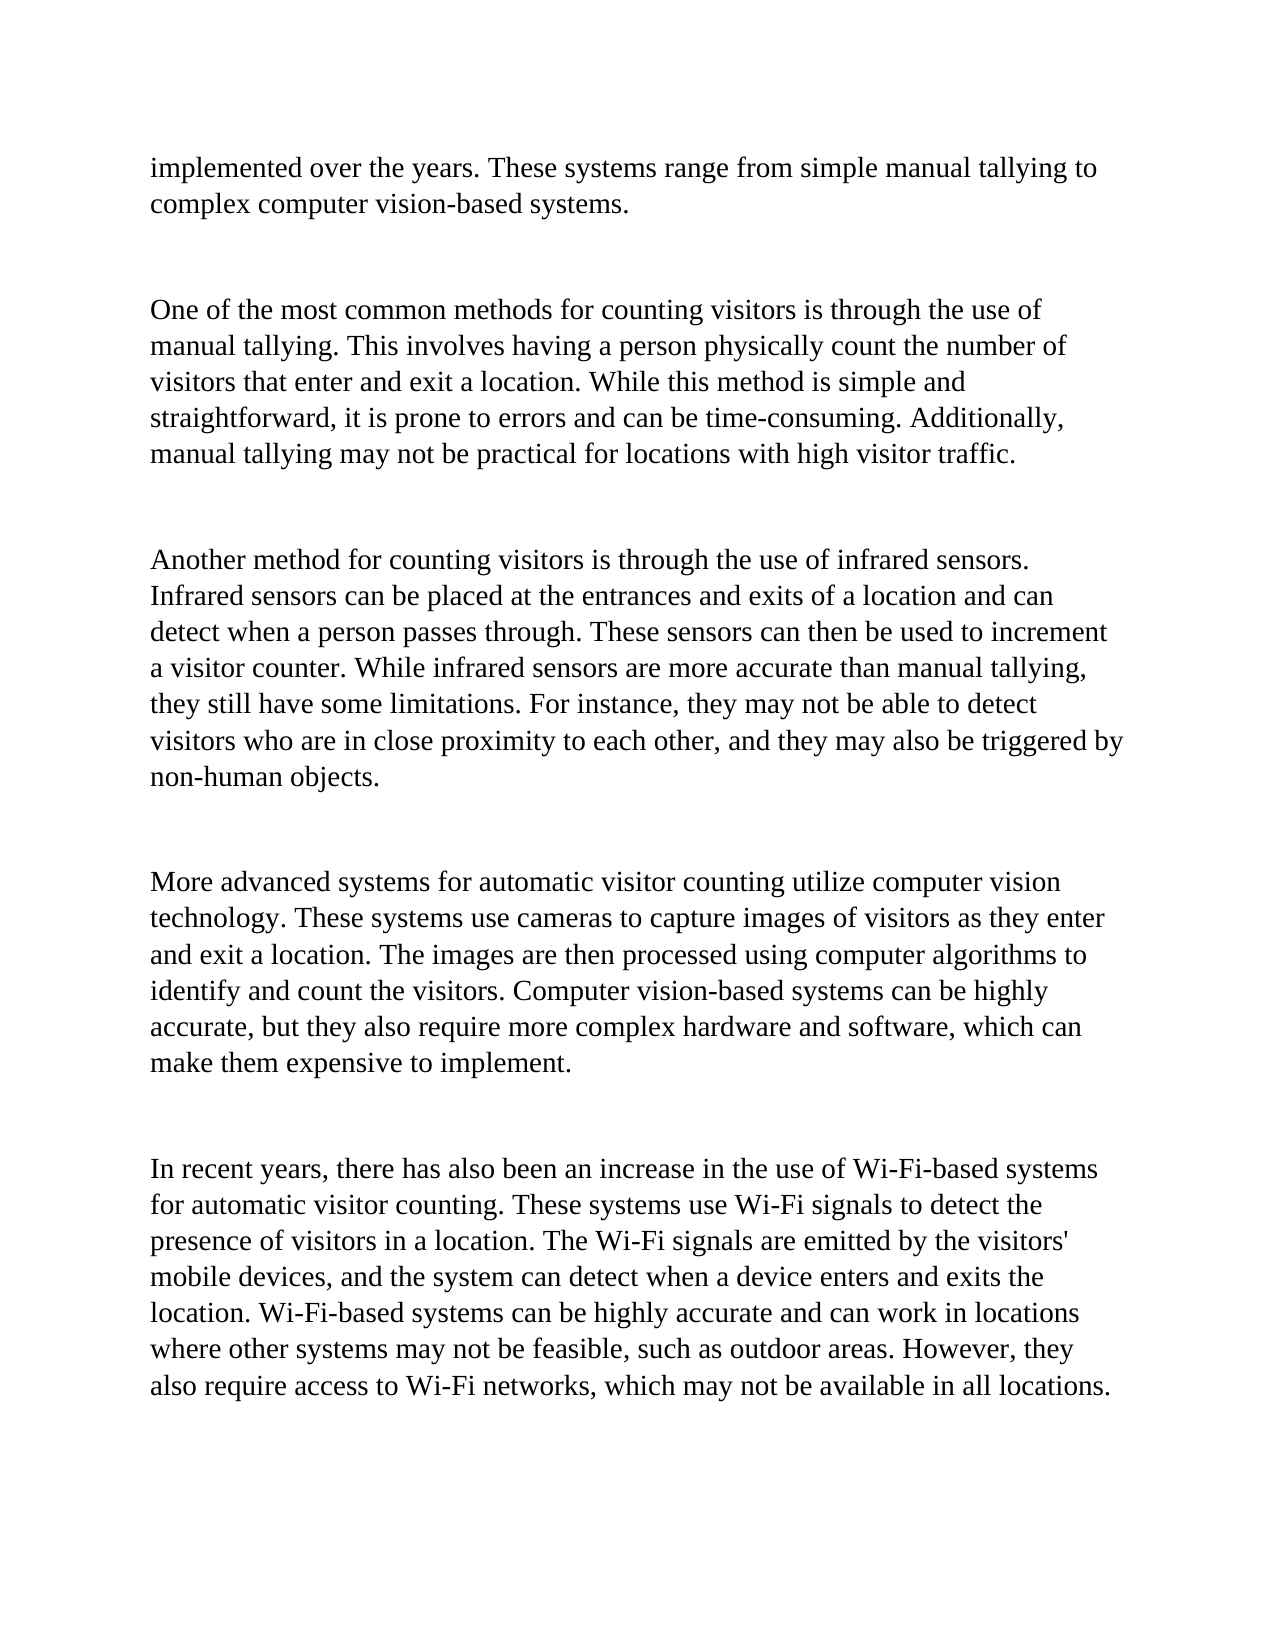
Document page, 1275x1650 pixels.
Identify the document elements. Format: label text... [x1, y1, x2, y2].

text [150, 150, 1125, 220]
text One of the most common methods for counting visitors is through the use of manual tallying. This involves having a person physically count the number of visitors that enter and exit a location. While this method is simple and straightforward, it is prone to errors and can be time-consuming. Additionally, manual tallying may not be practical for locations with high visitor traffic. [150, 292, 1125, 470]
text Another method for counting visitors is through the use of infrared sensors. Infrared sensors can be placed at the entrances and exits of a location and can detect when a person passes through. These sensors can then be used to increment a visitor counter. While infrared sensors are more accurate than manual tallying, they still have some limitations. For instance, they may not be able to detect visitors who are in close proximity to each other, and they may also be triggered by non-human objects. [150, 542, 1125, 792]
text More advanced systems for automatic visitor counting utilize computer vision technology. These systems use cameras to capture images of visitors as they enter and exit a location. The images are then processed using computer algorithms to identify and count the visitors. Computer vision-based systems can be highly accurate, but they also require more complex hardware and software, which can make them expensive to implement. [150, 864, 1125, 1079]
text In recent years, there has also been an increase in the use of Wi-Fi-based systems for automatic visitor counting. These systems use Wi-Fi signals to detect the presence of visitors in a location. The Wi-Fi signals are emitted by the visitors' mobile devices, and the system can detect when a device enters and exits the location. Wi-Fi-based systems can be highly accurate and can work in locations where other systems may not be feasible, such as outdoor areas. However, they also require access to Wi-Fi networks, which may not be available in all locations. [150, 1151, 1125, 1401]
